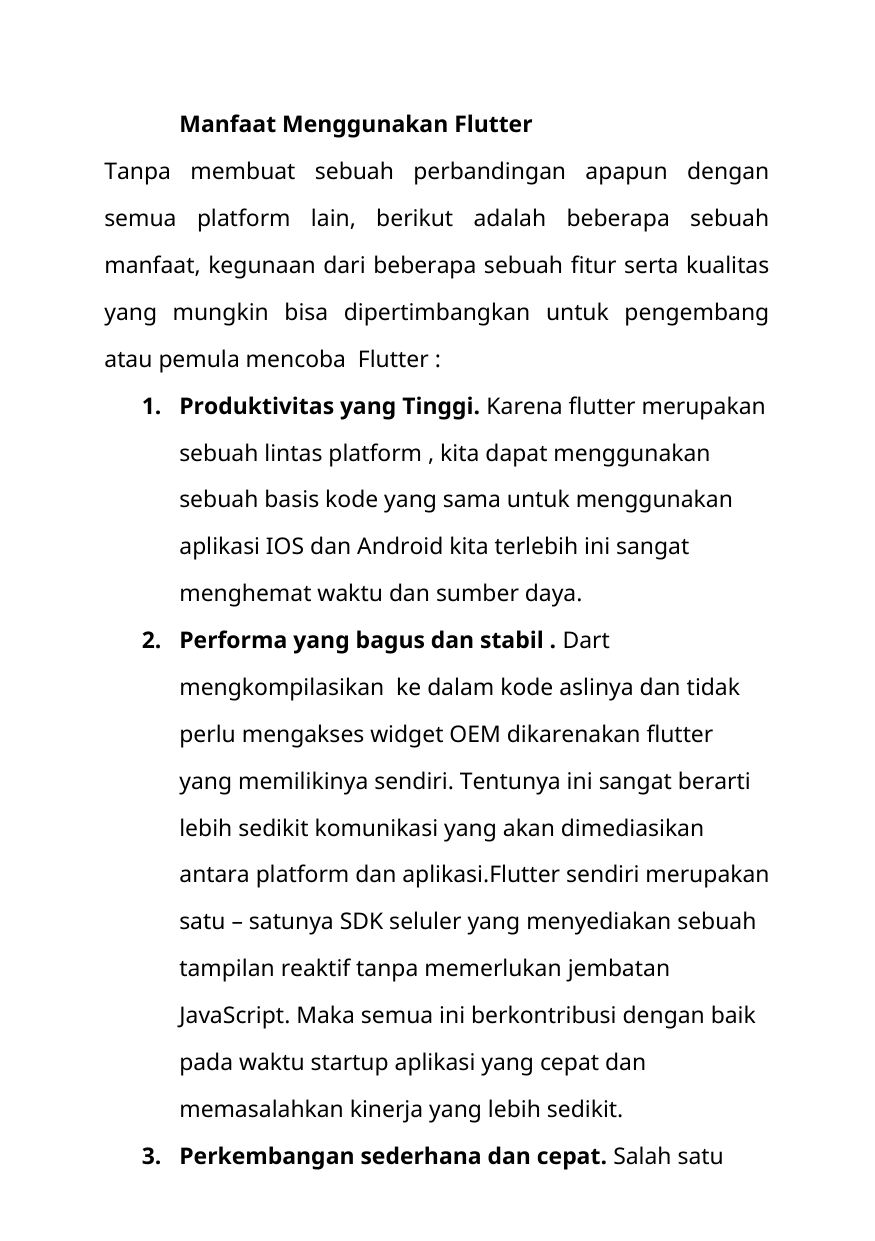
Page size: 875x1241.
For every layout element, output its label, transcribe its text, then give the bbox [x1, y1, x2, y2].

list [142, 1139, 770, 1171]
text Tanpa membuat sebuah perbandingan apapun dengan semua platform lain, berikut adalah beberapa sebuah manfaat, kegunaan dari beberapa sebuah fitur serta kualitas yang mungkin bisa dipertimbangkan untuk pengembang atau pemula mencoba Flutter : [104, 155, 770, 374]
text Manfaat Menggunakan Flutter [104, 108, 770, 139]
list Performa yang bagus dan stabil . Dart mengkompilasikan ke dalam kode aslinya dan tidak perlu mengakses widget OEM dikarenakan flutter yang memilikinya sendiri. Tentunya ini sangat berarti lebih sedikit komunikasi yang akan dimediasikan antara platform dan aplikasi.Flutter sendiri merupakan satu – satunya SDK seluler yang menyediakan sebuah tampilan reaktif tanpa memerlukan jembatan JavaScript. Maka semua ini berkontribusi dengan baik pada waktu startup aplikasi yang cepat dan memasalahkan kinerja yang lebih sedikit. [142, 624, 770, 1124]
list Produktivitas yang Tinggi. Karena flutter merupakan sebuah lintas platform , kita dapat menggunakan sebuah basis kode yang sama untuk menggunakan aplikasi IOS dan Android kita terlebih ini sangat menghemat waktu dan sumber daya. [142, 389, 770, 608]
